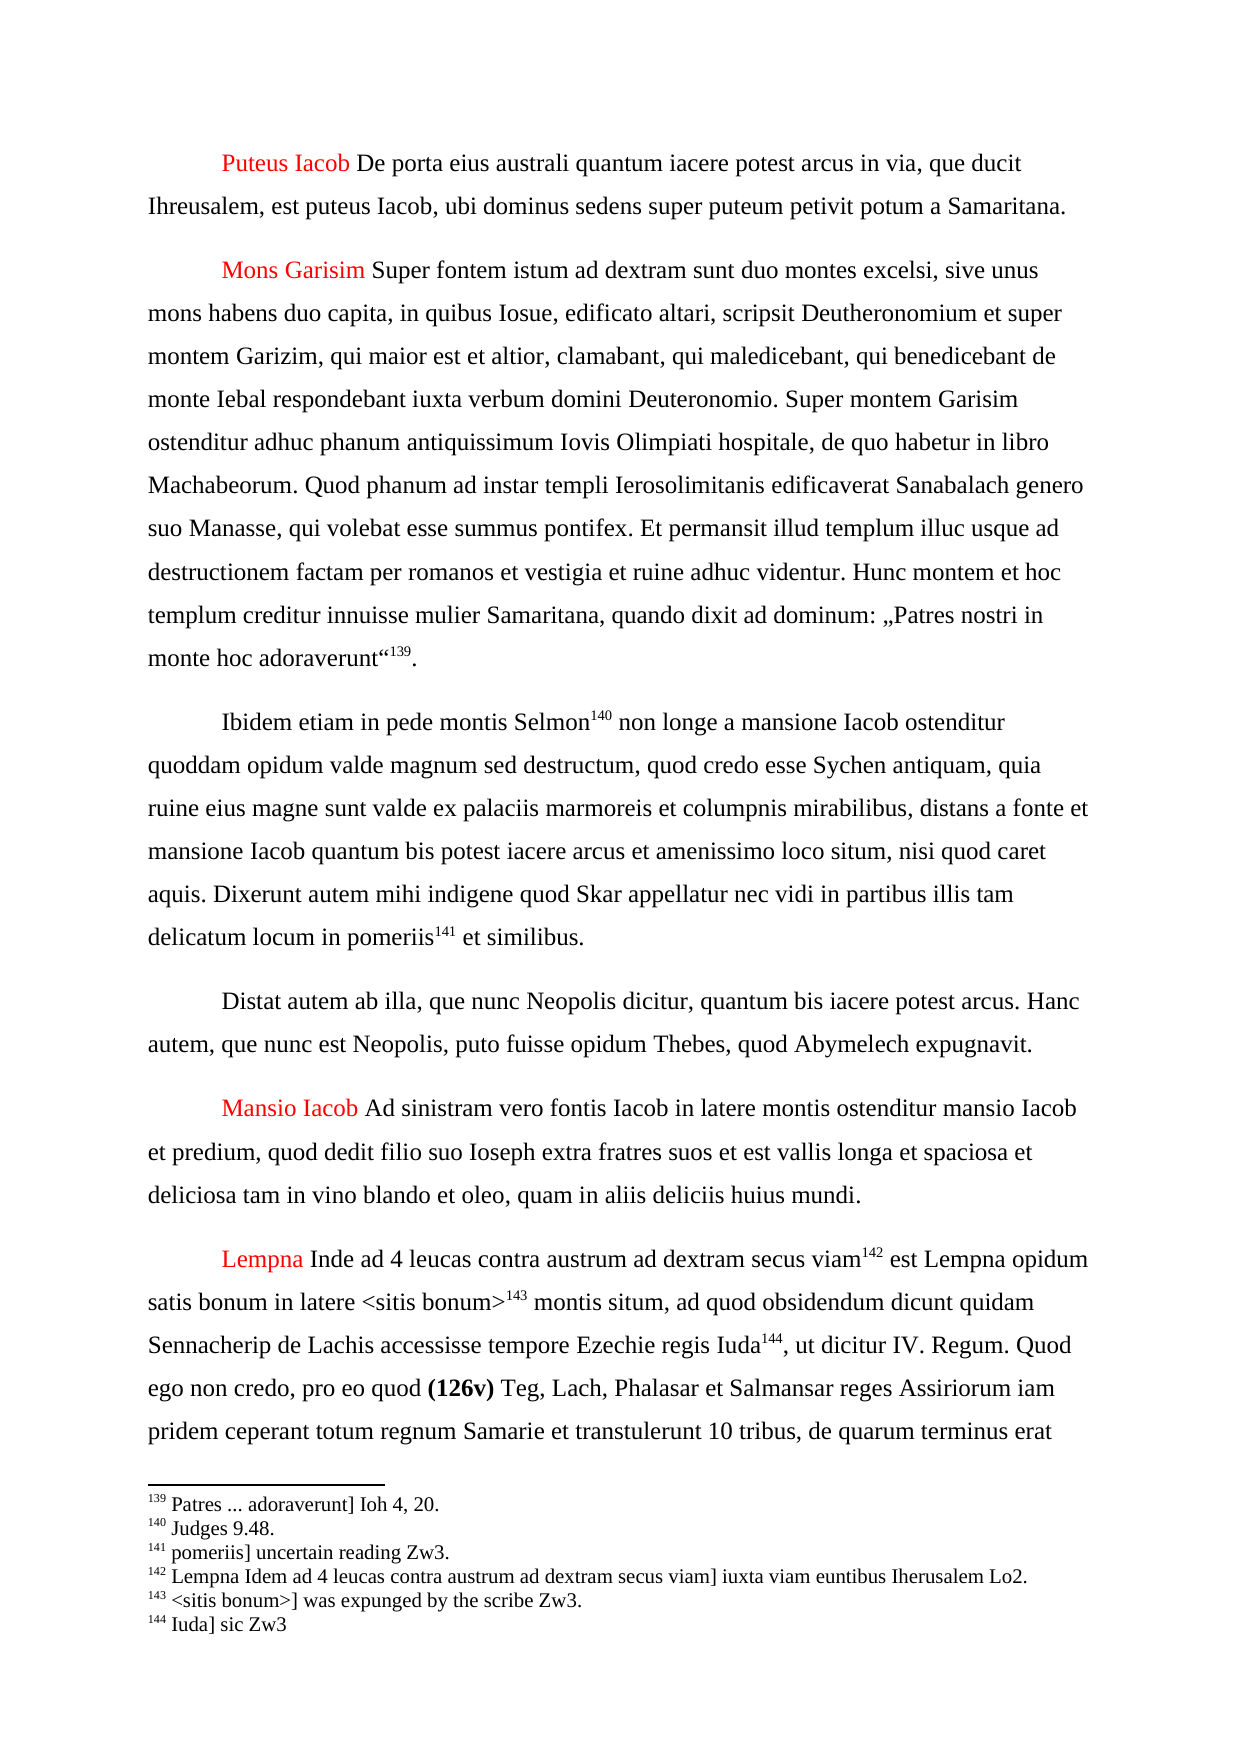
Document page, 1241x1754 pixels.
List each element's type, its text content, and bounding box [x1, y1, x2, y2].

text Puteus Iacob De porta eius australi quantum iacere potest arcus in via, que ducit Ihreusalem, est puteus Iacob, ubi dominus sedens super puteum petivit potum a Samaritana. [148, 148, 1093, 219]
text Ibidem etiam in pede montis Selmon non longe a mansione Iacob ostenditur quoddam opidum valde magnum sed destructum, quod credo esse Sychen antiquam, quia ruine eius magne sunt valde ex palaciis marmoreis et columpnis mirabilibus, distans a fonte et mansione Iacob quantum bis potest iacere arcus et amenissimo loco situm, nisi quod caret aquis. Dixerunt autem mihi indigene quod Skar appellatur nec vidi in partibus illis tam delicatum locum in pomeriis et similibus. [148, 707, 1093, 951]
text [148, 1244, 1093, 1445]
text Distat autem ab illa, que nunc Neopolis dicitur, quantum bis iacere potest arcus. Hanc autem, que nunc est Neopolis, puto fuisse opidum Thebes, quod Abymelech expugnavit. [148, 986, 1093, 1058]
text Mons Garisim Super fontem istum ad dextram sunt duo montes excelsi, sive unus mons habens duo capita, in quibus Iosue, edificato altari, scripsit Deutheronomium et super montem Garizim, qui maior est et altior, clamabant, qui maledicebant, qui benedicebant de monte Iebal respondebant iuxta verbum domini Deuteronomio. Super montem Garisim ostenditur adhuc phanum antiquissimum Iovis Olimpiati hospitale, de quo habetur in libro Machabeorum. Quod phanum ad instar templi Ierosolimitanis edificaverat Sanabalach genero suo Manasse, qui volebat esse summus pontifex. Et permansit illud templum illuc usque ad destructionem factam per romanos et vestigia et ruine adhuc videntur. Hunc montem et hoc templum creditur innuisse mulier Samaritana, quando dixit ad dominum: „Patres nostri in monte hoc adoraverunt“. [148, 255, 1093, 672]
text Mansio Iacob Ad sinistram vero fontis Iacob in latere montis ostenditur mansio Iacob et predium, quod dedit filio suo Ioseph extra fratres suos et est vallis longa et spaciosa et deliciosa tam in vino blando et oleo, quam in aliis deliciis huius mundi. [148, 1093, 1093, 1208]
